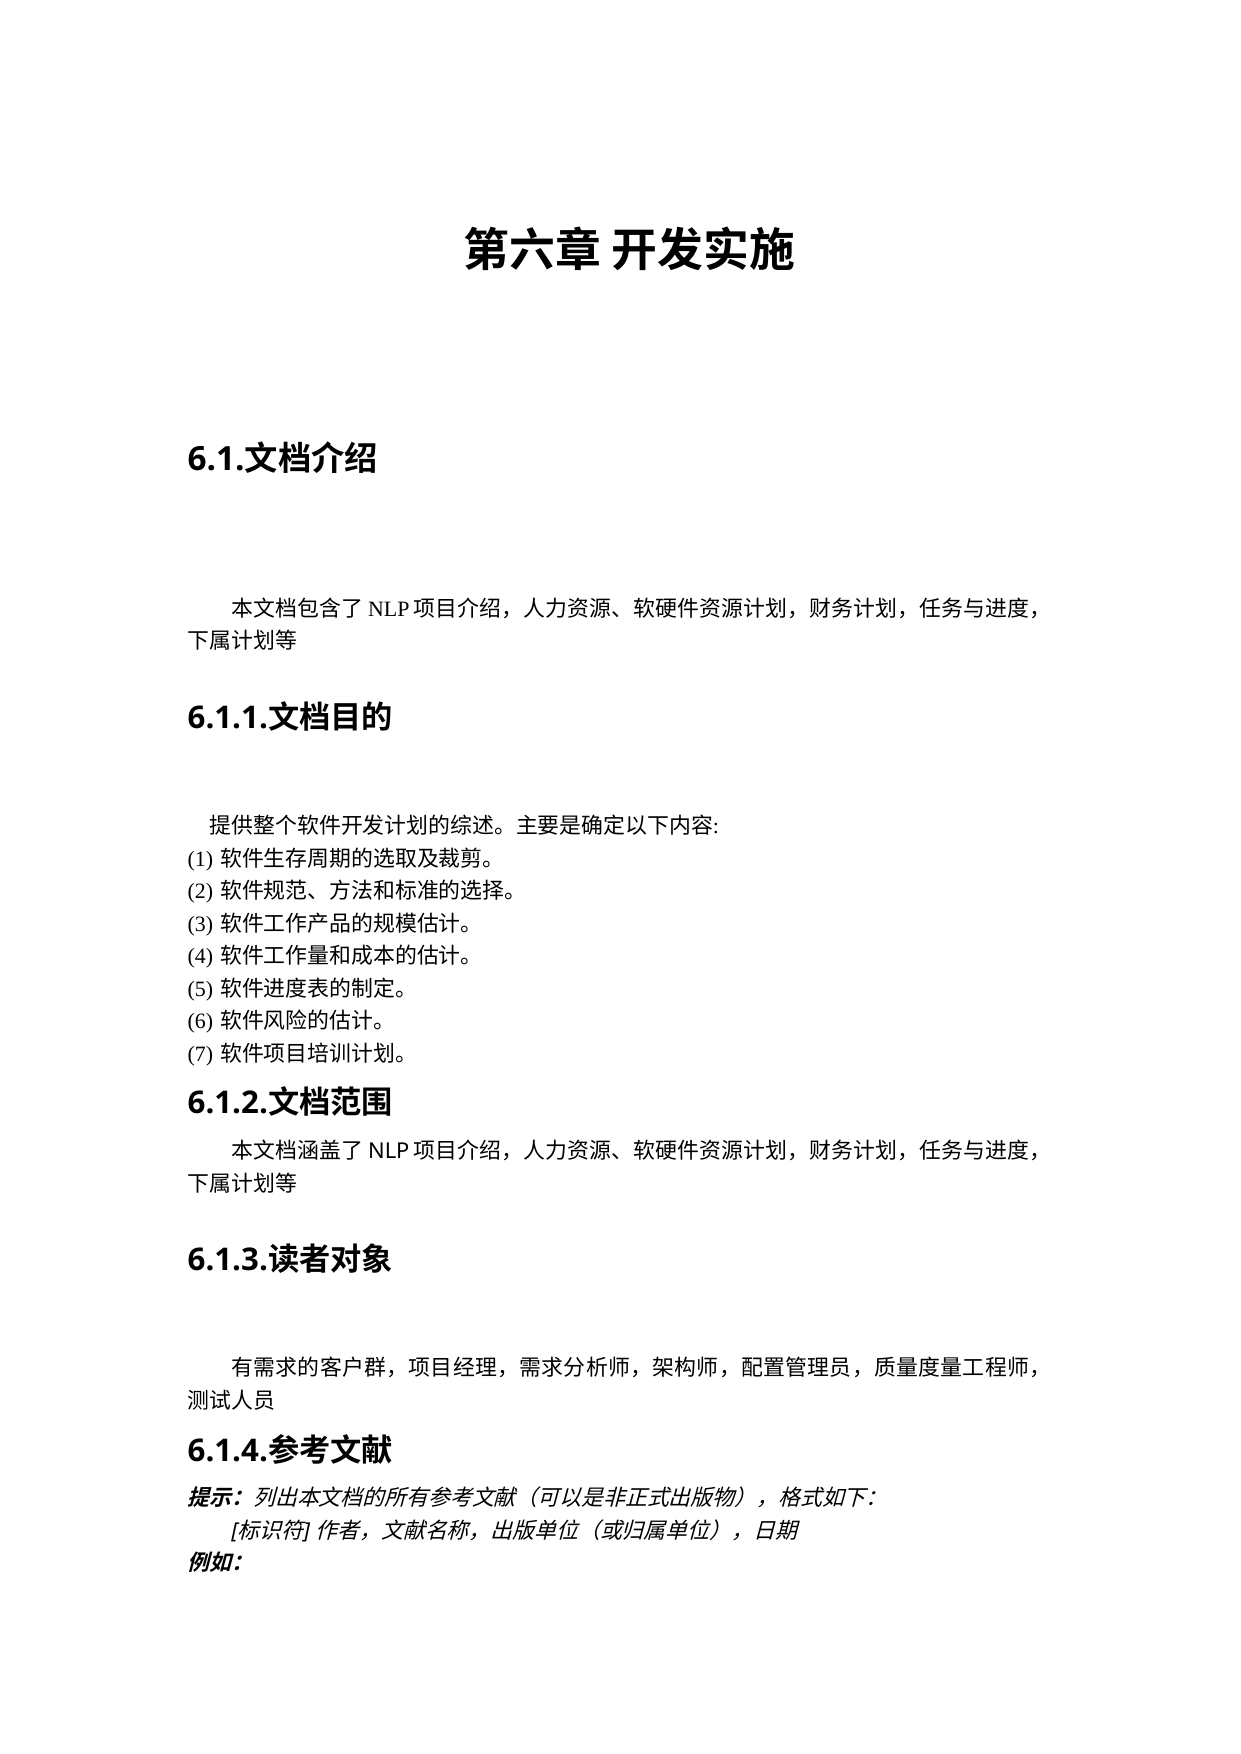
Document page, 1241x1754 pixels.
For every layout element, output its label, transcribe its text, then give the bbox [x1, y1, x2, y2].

text [标识符] 作者，文献名称，出版单位（或归属单位），日期 [187, 1512, 1053, 1545]
list 软件项目培训计划。 [187, 1035, 1053, 1068]
list 软件进度表的制定。 [187, 970, 1053, 1003]
text 本文档涵盖了NLP项目介绍，人力资源、软硬件资源计划，财务计划，任务与进度，下属计划等 [187, 1133, 1053, 1198]
subtitle 6.1.3.读者对象 [187, 1225, 1053, 1290]
text 本文档包含了NLP项目介绍，人力资源、软硬件资源计划，财务计划，任务与进度，下属计划等 [187, 590, 1053, 655]
subtitle 6.1.文档介绍 [187, 423, 1053, 488]
list 软件工作产品的规模估计。 [187, 905, 1053, 938]
list 软件风险的估计。 [187, 1003, 1053, 1035]
subtitle 6.1.1.文档目的 [187, 682, 1053, 747]
list 6.1.2.文档范围 [187, 1068, 1053, 1133]
list 软件工作量和成本的估计。 [187, 938, 1053, 970]
list 软件规范、方法和标准的选择。 [187, 873, 1053, 905]
text 提供整个软件开发计划的综述。主要是确定以下内容: [187, 808, 1053, 840]
subtitle 第六章 开发实施 [187, 197, 1053, 295]
text 例如： [187, 1545, 1053, 1577]
text 6.1.4.参考文献 [187, 1415, 1053, 1480]
text 有需求的客户群，项目经理，需求分析师，架构师，配置管理员，质量度量工程师，测试人员 [187, 1350, 1053, 1415]
text 提示：列出本文档的所有参考文献（可以是非正式出版物），格式如下： [187, 1480, 1053, 1512]
list 软件生存周期的选取及裁剪。 [187, 840, 1053, 873]
